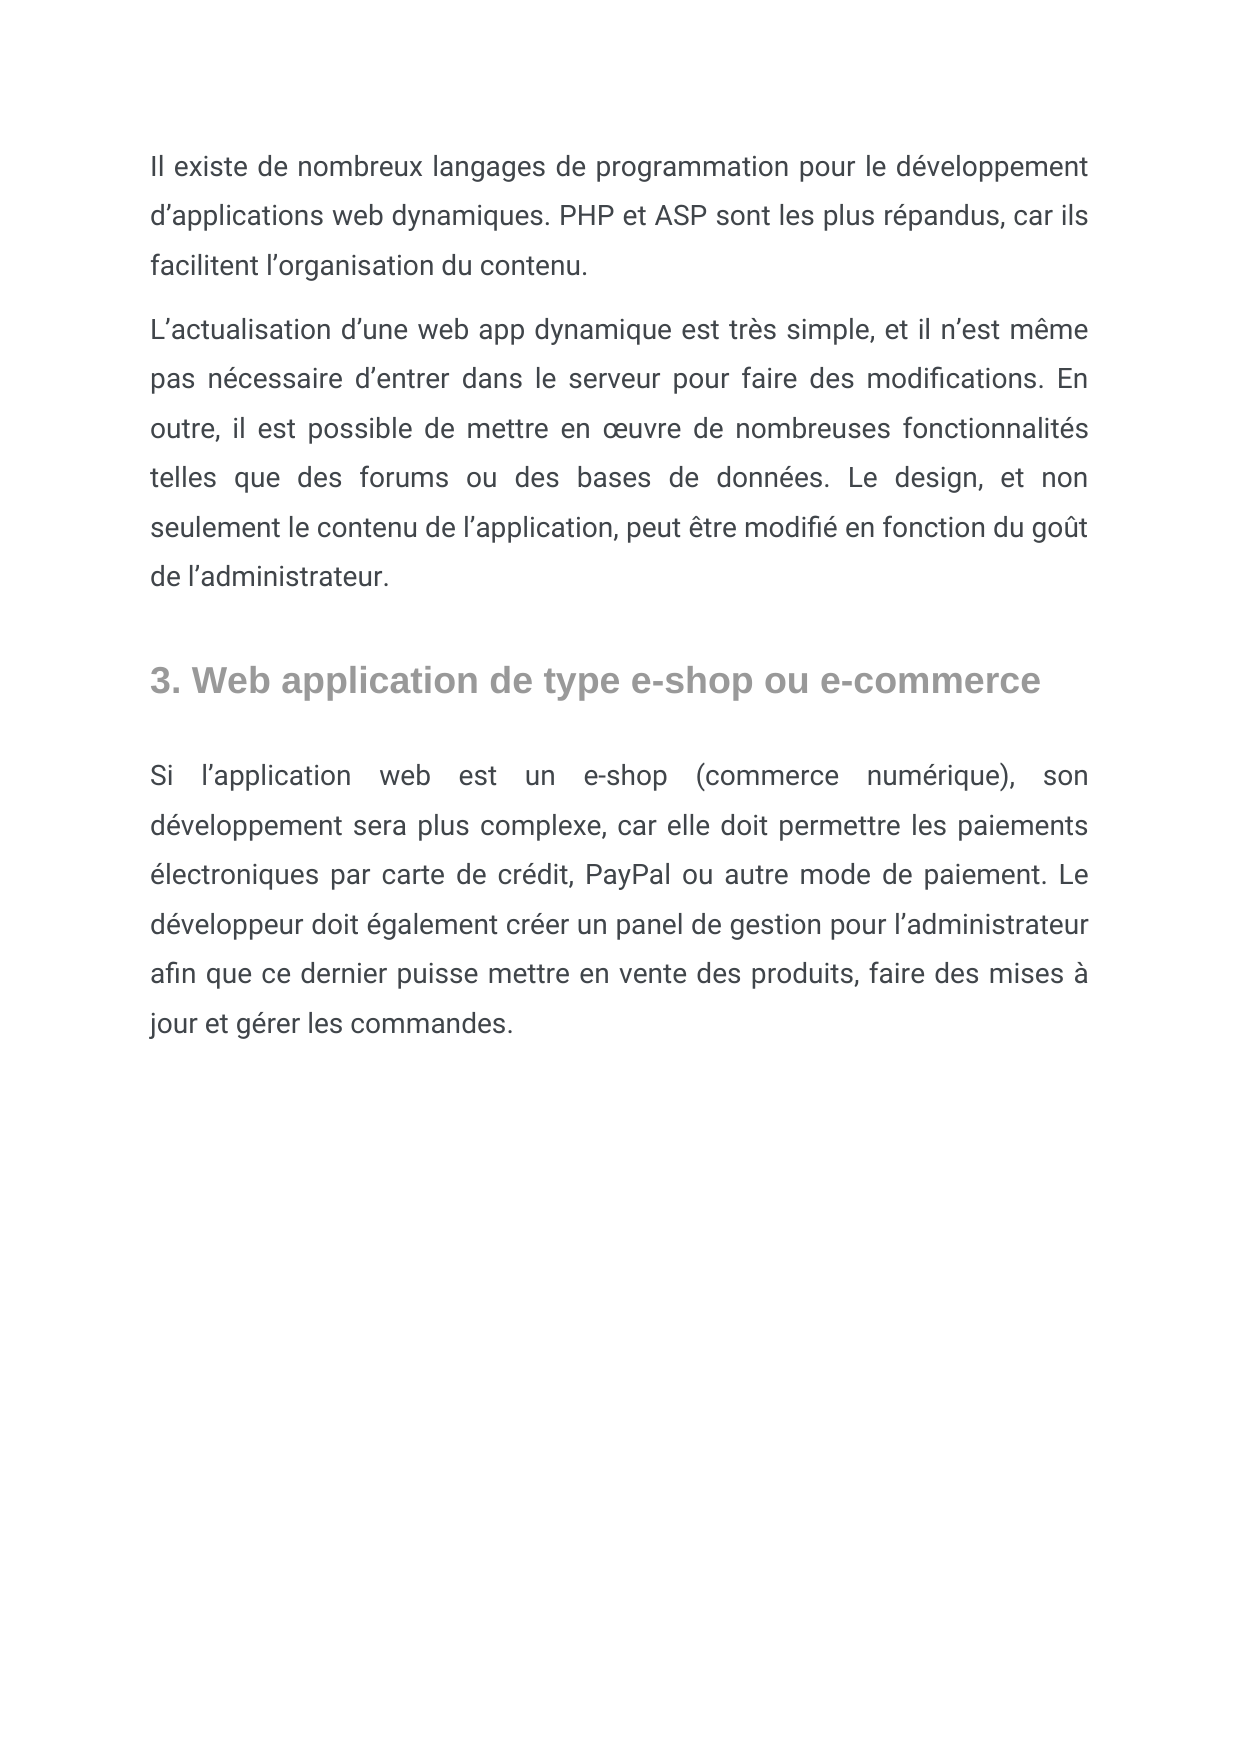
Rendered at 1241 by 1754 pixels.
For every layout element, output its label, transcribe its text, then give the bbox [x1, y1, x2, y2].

text Il existe de nombreux langages de programmation pour le développement d’applications web dynamiques. PHP et ASP sont les plus répandus, car ils facilitent l’organisation du contenu. [150, 150, 1090, 282]
text L’actualisation d’une web app dynamique est très simple, et il n’est même pas nécessaire d’entrer dans le serveur pour faire des modifications. En outre, il est possible de mettre en œuvre de nombreuses fonctionnalités telles que des forums ou des bases de données. Le design, et non seulement le contenu de l’application, peut être modifié en fonction du goût de l’administrateur. [150, 313, 1090, 593]
text Si l’application web est un e-shop (commerce numérique), son développement sera plus complexe, car elle doit permettre les paiements électroniques par carte de crédit, PayPal ou autre mode de paiement. Le développeur doit également créer un panel de gestion pour l’administrateur afin que ce dernier puisse mettre en vente des produits, faire des mises à jour et gérer les commandes. [150, 759, 1090, 1040]
subtitle 3. Web application de type e-shop ou e-commerce [150, 658, 1090, 701]
